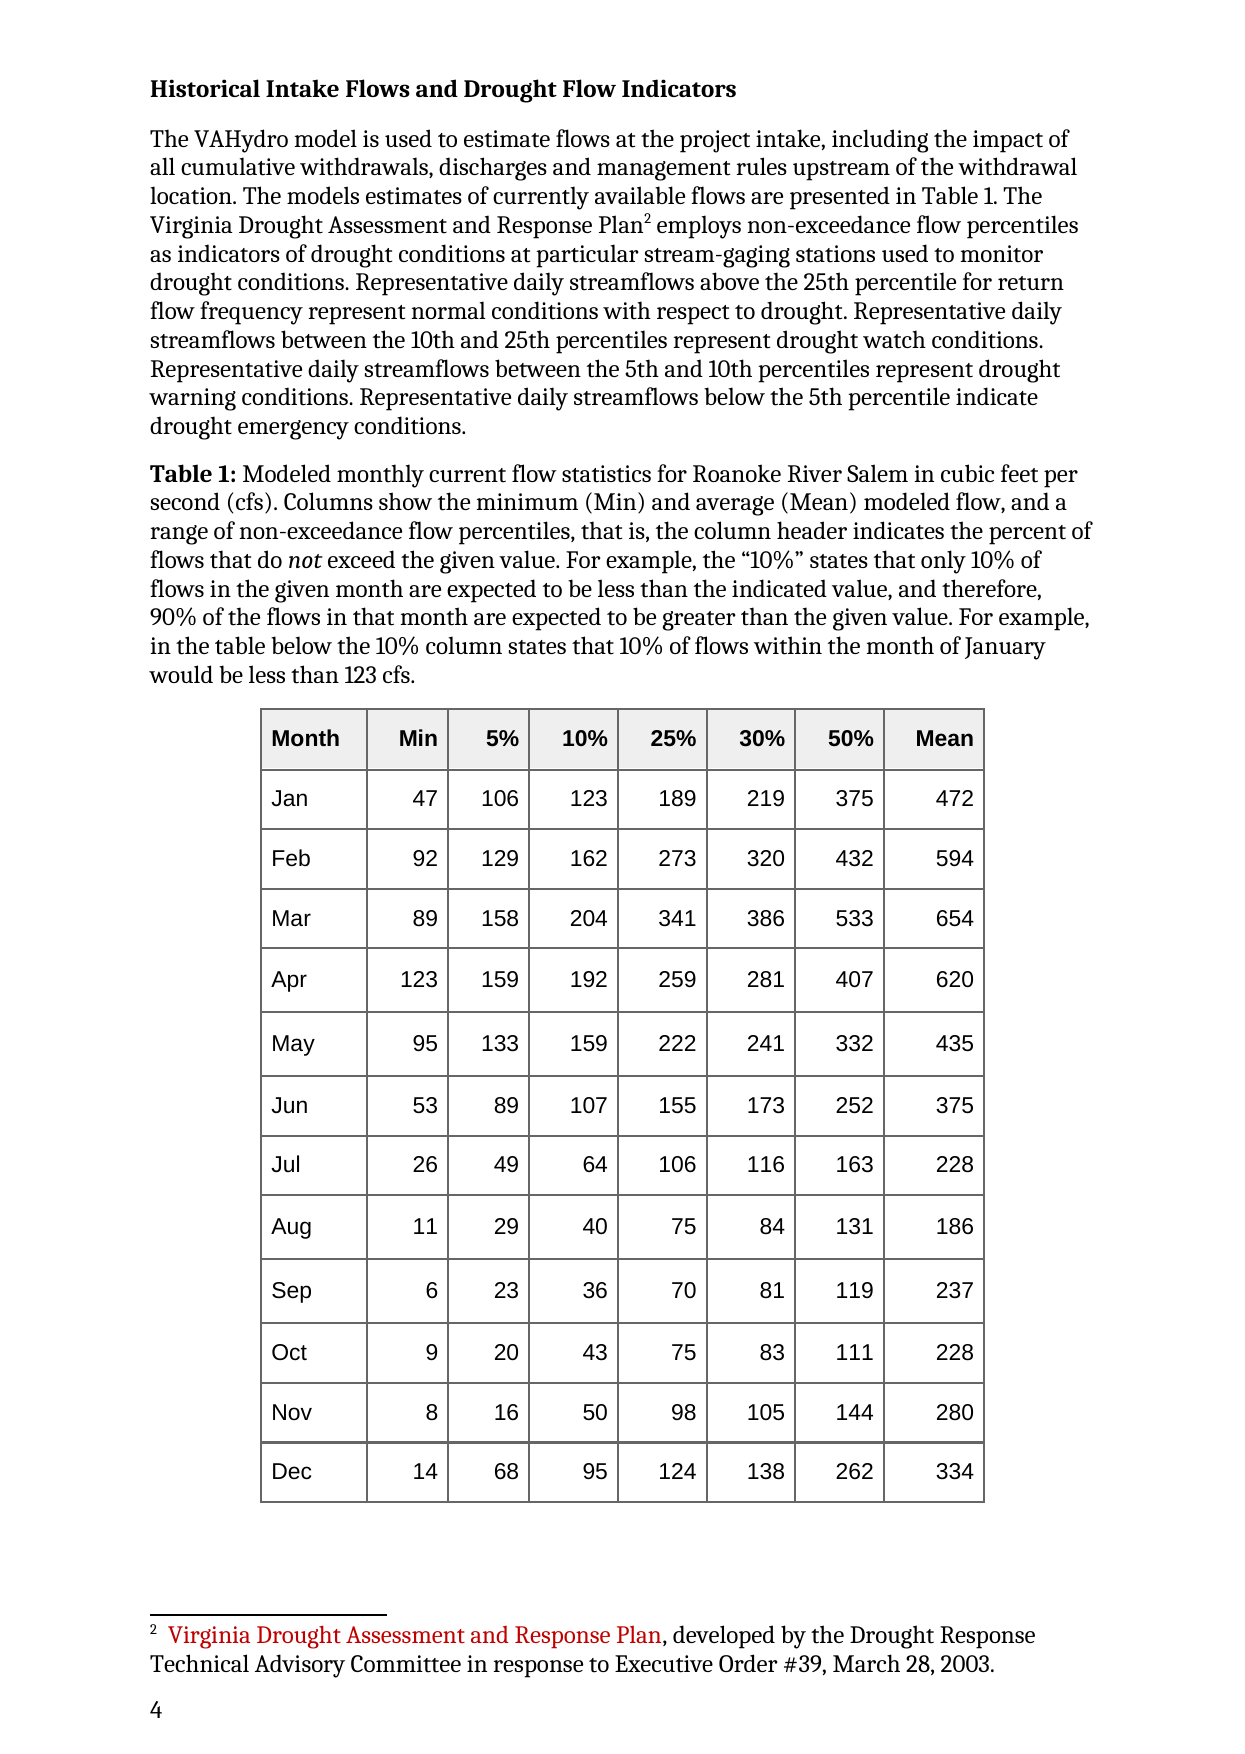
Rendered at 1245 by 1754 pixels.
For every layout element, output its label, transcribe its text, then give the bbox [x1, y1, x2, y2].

table_cell 375 [796, 771, 883, 828]
table_cell 281 [708, 949, 794, 1011]
table_cell Oct [262, 1324, 366, 1382]
table_cell 20 [449, 1324, 528, 1382]
table_cell 138 [708, 1444, 794, 1501]
table_cell 131 [796, 1196, 883, 1258]
table_cell 107 [530, 1077, 617, 1134]
table_cell 83 [708, 1324, 794, 1382]
table_cell 204 [530, 890, 617, 947]
table_cell 189 [619, 771, 706, 828]
table_cell Dec [262, 1444, 366, 1501]
table_cell 228 [885, 1324, 983, 1382]
table_cell 654 [885, 890, 983, 947]
table_cell 228 [885, 1137, 983, 1194]
text Table 1: Modeled monthly current flow statistics for Roanoke River Salem in cubic feet per second (cfs). Columns show the minimum (Min) and average (Mean) modeled flow, and a range of non-exceedance flow percentiles, that is, the column header indicates the percent of flows that do not exceed the given value. For example, the “10%” states that only 10% of flows in the given month are expected to be less than the indicated value, and therefore, 90% of the flows in that month are expected to be greater than the given value. For example, in the table below the 10% column states that 10% of flows within the month of January would be less than 123 cfs. [150, 459, 1095, 689]
table_cell 432 [796, 830, 883, 888]
table_cell 144 [796, 1384, 883, 1441]
table_header 50% [796, 710, 883, 768]
table_cell 129 [449, 830, 528, 888]
table_cell 14 [368, 1444, 447, 1501]
table_cell 89 [449, 1077, 528, 1134]
table_cell 23 [449, 1260, 528, 1322]
table_cell 280 [885, 1384, 983, 1441]
text The VAHydro model is used to estimate flows at the project intake, including the impact of all cumulative withdrawals, discharges and management rules upstream of the withdrawal location. The models estimates of currently available flows are presented in Table 1. The Virginia Drought Assessment and Response Plan employs non-exceedance flow percentiles as indicators of drought conditions at particular stream-gaging stations used to monitor drought conditions. Representative daily streamflows above the 25th percentile for return flow frequency represent normal conditions with respect to drought. Representative daily streamflows between the 10th and 25th percentiles represent drought watch conditions. Representative daily streamflows between the 5th and 10th percentiles represent drought warning conditions. Representative daily streamflows below the 5th percentile indicate drought emergency conditions. [150, 124, 1095, 441]
table_cell 26 [368, 1137, 447, 1194]
table_cell 6 [368, 1260, 447, 1322]
table_cell 133 [449, 1013, 528, 1075]
table_cell 50 [530, 1384, 617, 1441]
table_cell 435 [885, 1013, 983, 1075]
table_cell May [262, 1013, 366, 1075]
table_cell 75 [619, 1324, 706, 1382]
table_cell 219 [708, 771, 794, 828]
table_cell 173 [708, 1077, 794, 1134]
table_cell 49 [449, 1137, 528, 1194]
table_cell Aug [262, 1196, 366, 1258]
table_cell 8 [368, 1384, 447, 1441]
table_cell 68 [449, 1444, 528, 1501]
table_cell 123 [368, 949, 447, 1011]
table_cell 98 [619, 1384, 706, 1441]
table_cell 186 [885, 1196, 983, 1258]
table_cell Sep [262, 1260, 366, 1322]
table_cell 594 [885, 830, 983, 888]
table_cell 332 [796, 1013, 883, 1075]
table_cell 123 [530, 771, 617, 828]
table_cell 375 [885, 1077, 983, 1134]
table_cell 159 [530, 1013, 617, 1075]
table_cell 95 [368, 1013, 447, 1075]
table_cell 124 [619, 1444, 706, 1501]
table_cell 95 [530, 1444, 617, 1501]
table_cell 155 [619, 1077, 706, 1134]
table_cell 259 [619, 949, 706, 1011]
table_cell 162 [530, 830, 617, 888]
table_cell 106 [449, 771, 528, 828]
table_cell 116 [708, 1137, 794, 1194]
table_cell 620 [885, 949, 983, 1011]
table_cell Jul [262, 1137, 366, 1194]
table_cell 53 [368, 1077, 447, 1134]
text Historical Intake Flows and Drought Flow Indicators [150, 75, 1095, 104]
table_cell 47 [368, 771, 447, 828]
table_cell 237 [885, 1260, 983, 1322]
table_cell 75 [619, 1196, 706, 1258]
table_cell 40 [530, 1196, 617, 1258]
table_cell 158 [449, 890, 528, 947]
table_cell 222 [619, 1013, 706, 1075]
table_cell 11 [368, 1196, 447, 1258]
table_header Month [262, 710, 366, 768]
table_cell 386 [708, 890, 794, 947]
table_header Mean [885, 710, 983, 768]
table_cell 252 [796, 1077, 883, 1134]
table_cell 533 [796, 890, 883, 947]
table_cell 36 [530, 1260, 617, 1322]
table_cell Jun [262, 1077, 366, 1134]
table_cell Nov [262, 1384, 366, 1441]
table_header Min [368, 710, 447, 768]
table_cell 9 [368, 1324, 447, 1382]
table_header 5% [449, 710, 528, 768]
table_cell 163 [796, 1137, 883, 1194]
table_cell Mar [262, 890, 366, 947]
table_cell 472 [885, 771, 983, 828]
table_cell 262 [796, 1444, 883, 1501]
table_cell 341 [619, 890, 706, 947]
table_cell 320 [708, 830, 794, 888]
table_cell 16 [449, 1384, 528, 1441]
table_header 10% [530, 710, 617, 768]
table_cell Jan [262, 771, 366, 828]
table_cell 92 [368, 830, 447, 888]
table_cell 29 [449, 1196, 528, 1258]
table_cell Apr [262, 949, 366, 1011]
table_cell 64 [530, 1137, 617, 1194]
table_cell 81 [708, 1260, 794, 1322]
table_header 25% [619, 710, 706, 768]
table_cell 119 [796, 1260, 883, 1322]
table_cell Feb [262, 830, 366, 888]
table_cell 241 [708, 1013, 794, 1075]
table_cell 105 [708, 1384, 794, 1441]
table_cell 89 [368, 890, 447, 947]
table_header 30% [708, 710, 794, 768]
table_cell 192 [530, 949, 617, 1011]
table_cell 43 [530, 1324, 617, 1382]
table_cell 84 [708, 1196, 794, 1258]
table_cell 111 [796, 1324, 883, 1382]
table_cell 159 [449, 949, 528, 1011]
table_cell 70 [619, 1260, 706, 1322]
table_cell 106 [619, 1137, 706, 1194]
table_cell 273 [619, 830, 706, 888]
table_cell 407 [796, 949, 883, 1011]
table_cell 334 [885, 1444, 983, 1501]
